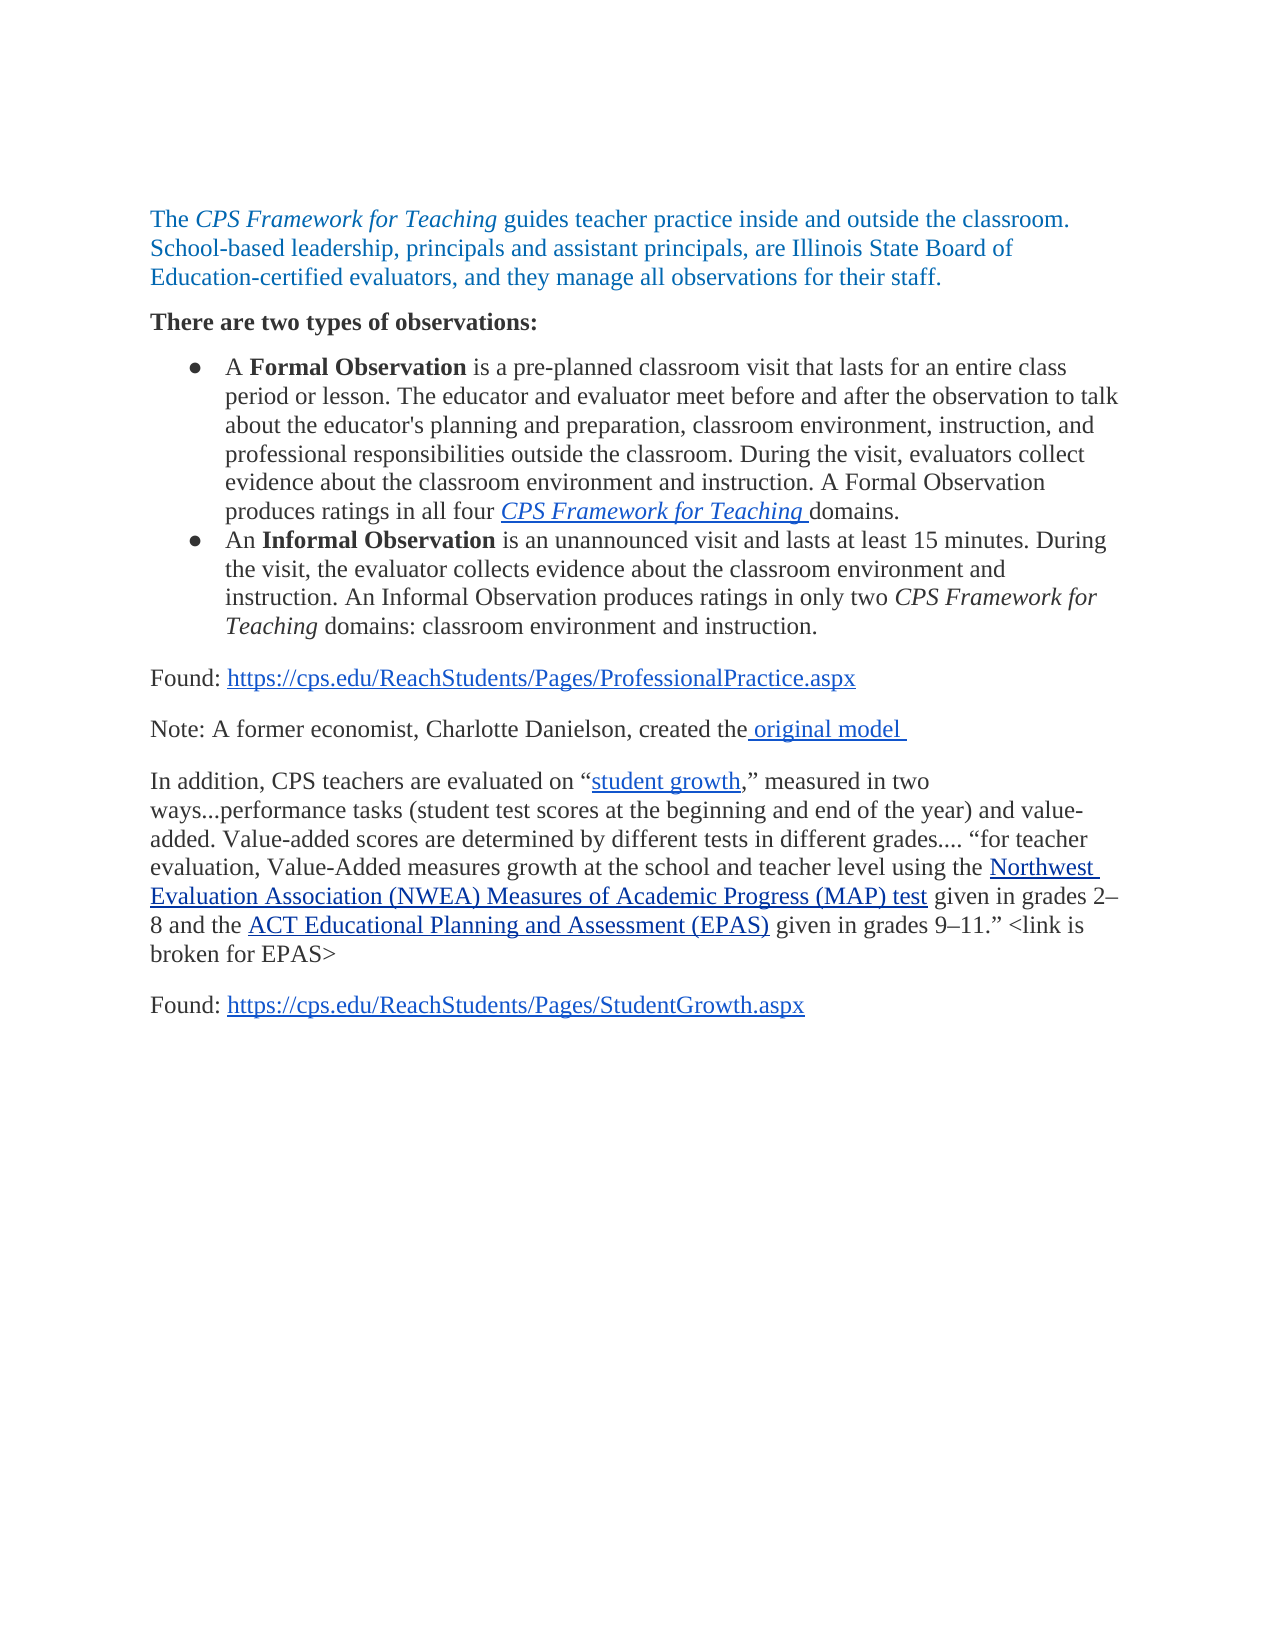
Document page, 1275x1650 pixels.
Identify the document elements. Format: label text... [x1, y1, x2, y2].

text Found: https://cps.edu/ReachStudents/Pages/StudentGrowth.aspx [150, 990, 1125, 1019]
text Note: A former economist, Charlotte Danielson, created the original model [150, 714, 1125, 743]
text The CPS Framework for Teaching guides teacher practice inside and outside the classroom. School-based leadership, principals and assistant principals, are Illinois State Board of Education-certified evaluators, and they manage all observations for their staff. [150, 204, 1125, 290]
text In addition, CPS teachers are evaluated on “student growth,” measured in two ways...performance tasks (student test scores at the beginning and end of the year) and value-added. Value-added scores are determined by different tests in different grades.... “for teacher evaluation, Value-Added measures growth at the school and teacher level using the Northwest Evaluation Association (NWEA) Measures of Academic Progress (MAP) test given in grades 2–8 and the ACT Educational Planning and Assessment (EPAS) given in grades 9–11.” <link is broken for EPAS> [150, 766, 1125, 967]
list A Formal Observation is a pre-planned classroom visit that lasts for an entire class period or lesson. The educator and evaluator meet before and after the observation to talk about the educator's planning and preparation, classroom environment, instruction, and professional responsibilities outside the classroom. During the visit, evaluators collect evidence about the classroom environment and instruction. A Formal Observation produces ratings in all four CPS Framework for Teaching domains. [187, 352, 1125, 525]
list An Informal Observation is an unannounced visit and lasts at least 15 minutes. During the visit, the evaluator collects evidence about the classroom environment and instruction. An Informal Observation produces ratings in only two CPS Framework for Teaching domains: classroom environment and instruction. [187, 525, 1125, 640]
text There are two types of observations: [150, 307, 1125, 336]
text Found: https://cps.edu/ReachStudents/Pages/ProfessionalPractice.aspx [150, 663, 1125, 692]
